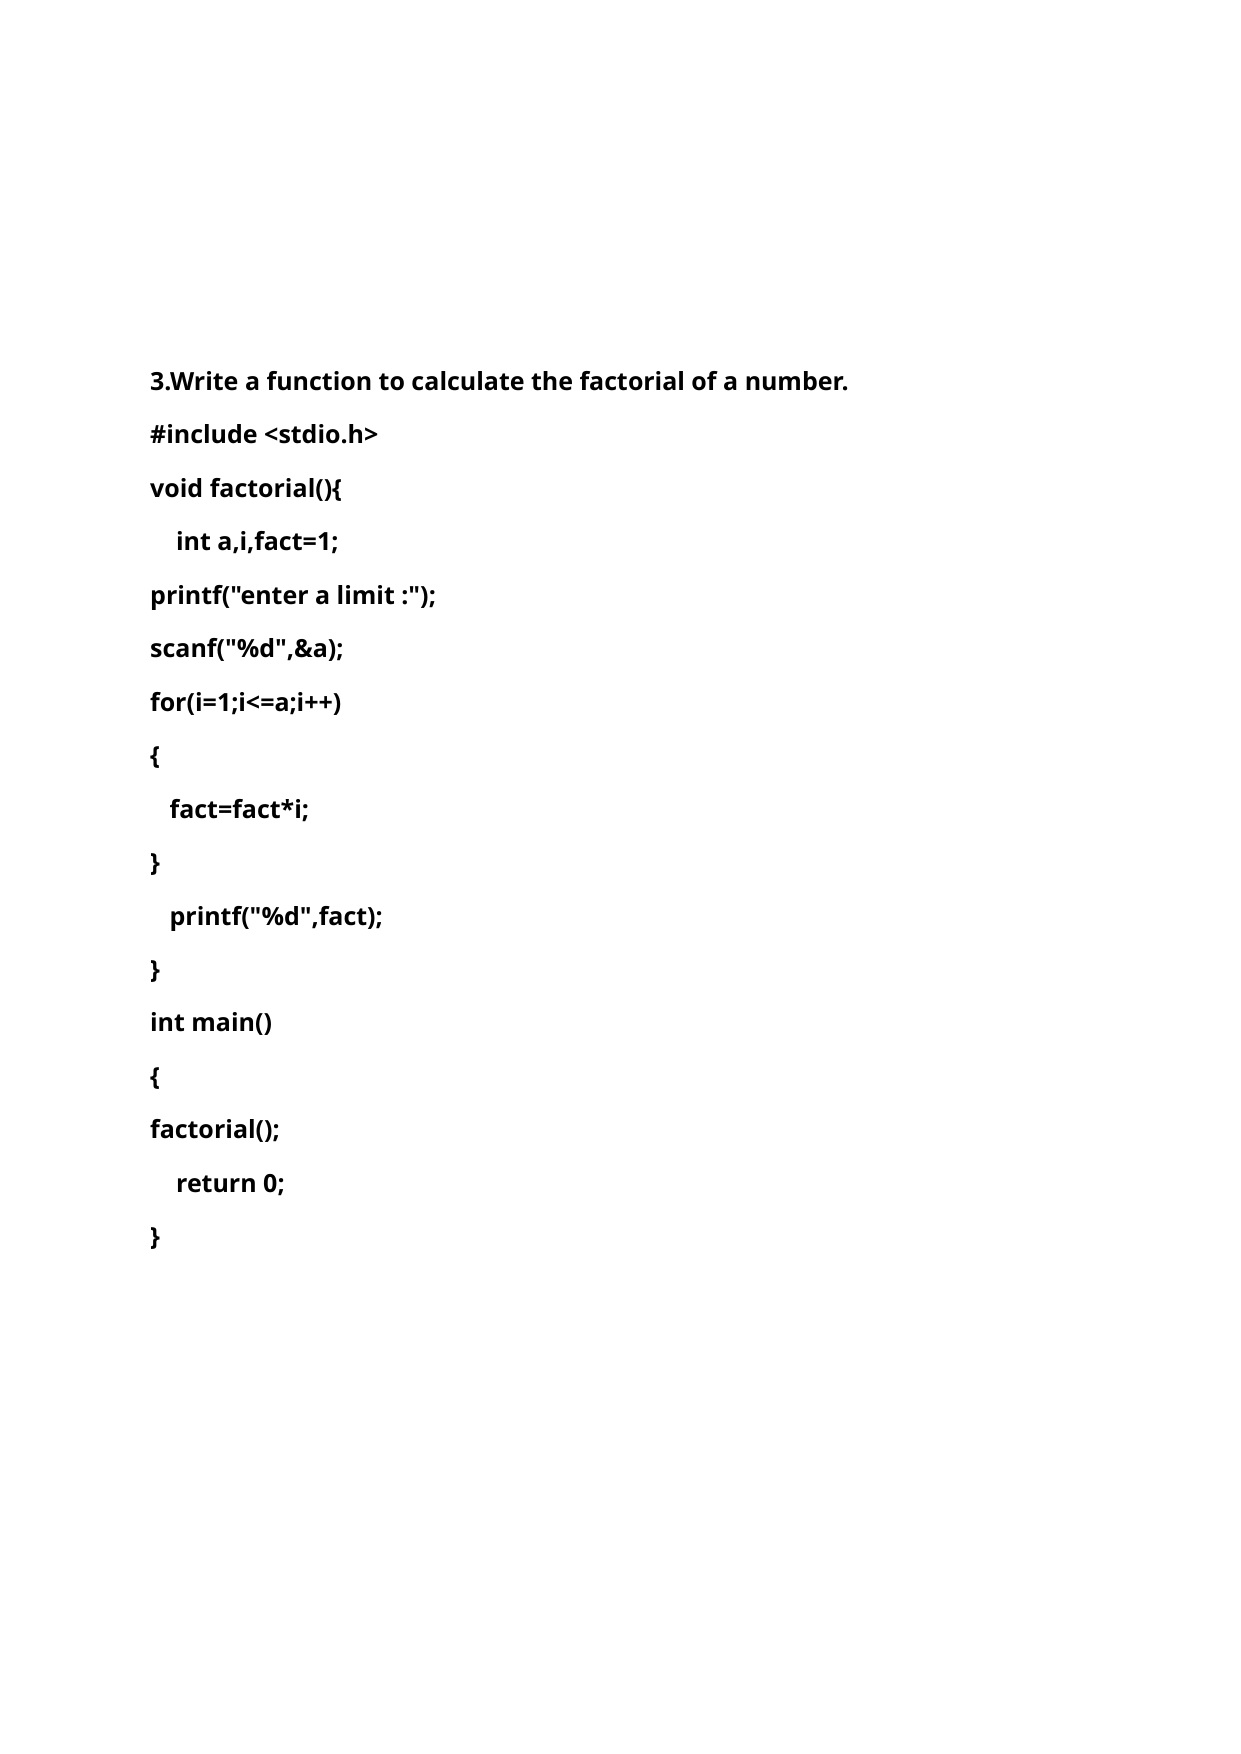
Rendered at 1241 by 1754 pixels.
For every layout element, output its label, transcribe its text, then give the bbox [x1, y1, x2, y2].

text } [150, 952, 1090, 986]
text for(i=1;i<=a;i++) [150, 684, 1090, 718]
text printf("enter a limit :"); [150, 577, 1090, 612]
text } [150, 1219, 1090, 1253]
text { [150, 738, 1090, 772]
text int main() [150, 1005, 1090, 1039]
text fact=fact*i; [150, 791, 1090, 825]
text #include <stdio.h> [150, 417, 1090, 451]
text void factorial(){ [150, 471, 1090, 505]
text return 0; [150, 1165, 1090, 1199]
text printf("%d",fact); [150, 898, 1090, 932]
text 3.Write a function to calculate the factorial of a number. [150, 364, 1090, 398]
text int a,i,fact=1; [150, 524, 1090, 558]
text } [150, 845, 1090, 879]
text factorial(); [150, 1112, 1090, 1146]
text { [150, 1058, 1090, 1092]
text scanf("%d",&a); [150, 631, 1090, 665]
